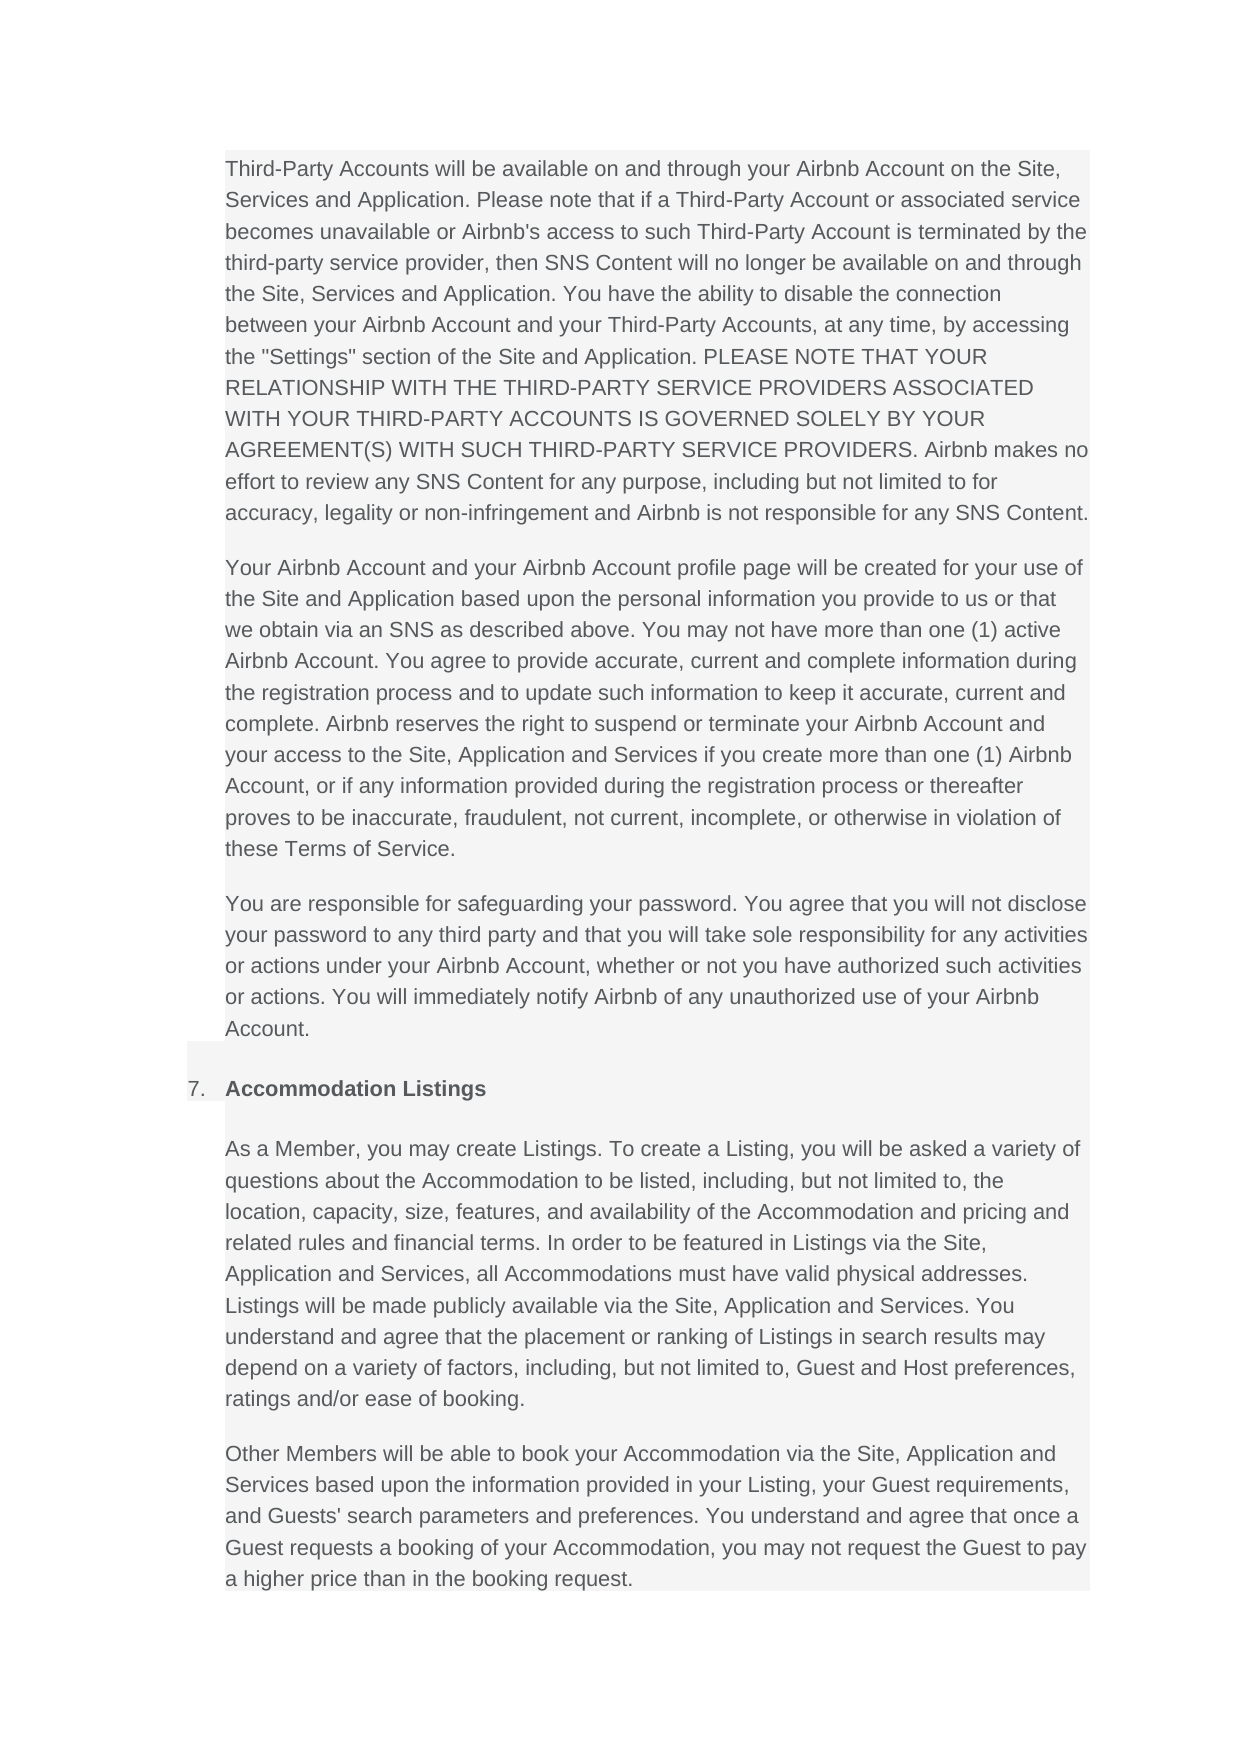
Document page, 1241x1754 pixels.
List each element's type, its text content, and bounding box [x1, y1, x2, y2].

text You are responsible for safeguarding your password. You agree that you will not disclose your password to any third party and that you will take sole responsibility for any activities or actions under your Airbnb Account, whether or not you have authorized such activities or actions. You will immediately notify Airbnb of any unauthorized use of your Airbnb Account. [225, 884, 1090, 1041]
list Accommodation Listings [187, 1070, 1090, 1101]
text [225, 150, 1090, 525]
text As a Member, you may create Listings. To create a Listing, you will be asked a variety of questions about the Accommodation to be listed, including, but not limited to, the location, capacity, size, features, and availability of the Accommodation and pricing and related rules and financial terms. In order to be featured in Listings via the Site, Application and Services, all Accommodations must have valid physical addresses. Listings will be made publicly available via the Site, Application and Services. You understand and agree that the placement or ranking of Listings in search results may depend on a variety of factors, including, but not limited to, Guest and Host preferences, ratings and/or ease of booking. [225, 1130, 1090, 1411]
text Your Airbnb Account and your Airbnb Account profile page will be created for your use of the Site and Application based upon the personal information you provide to us or that we obtain via an SNS as described above. You may not have more than one (1) active Airbnb Account. You agree to provide accurate, current and complete information during the registration process and to update such information to keep it accurate, current and complete. Airbnb reserves the right to suspend or terminate your Airbnb Account and your access to the Site, Application and Services if you create more than one (1) Airbnb Account, or if any information provided during the registration process or thereafter proves to be inaccurate, fraudulent, not current, incomplete, or otherwise in violation of these Terms of Service. [225, 548, 1090, 861]
text Other Members will be able to book your Accommodation via the Site, Application and Services based upon the information provided in your Listing, your Guest requirements, and Guests' search parameters and preferences. You understand and agree that once a Guest requests a booking of your Accommodation, you may not request the Guest to pay a higher price than in the booking request. [225, 1435, 1090, 1591]
